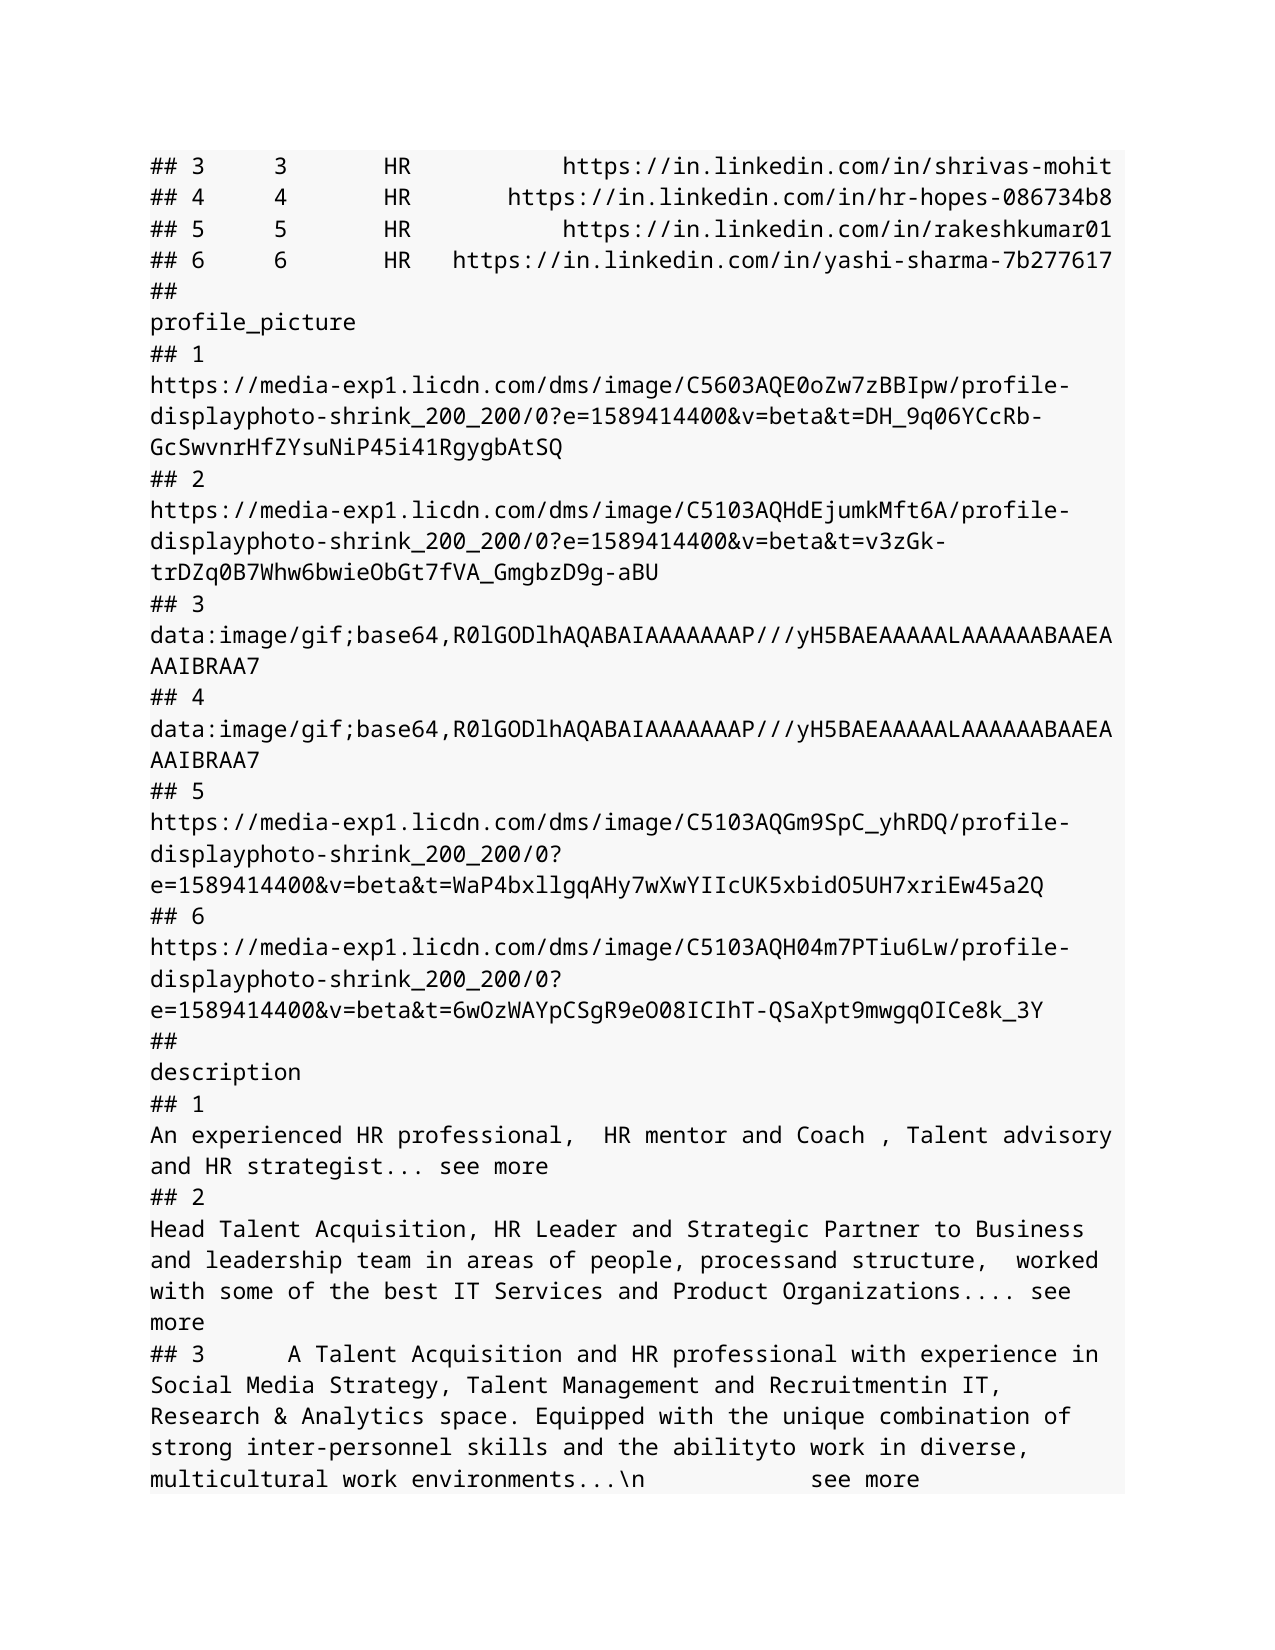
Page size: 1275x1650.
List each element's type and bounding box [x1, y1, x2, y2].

text [150, 150, 1125, 1494]
